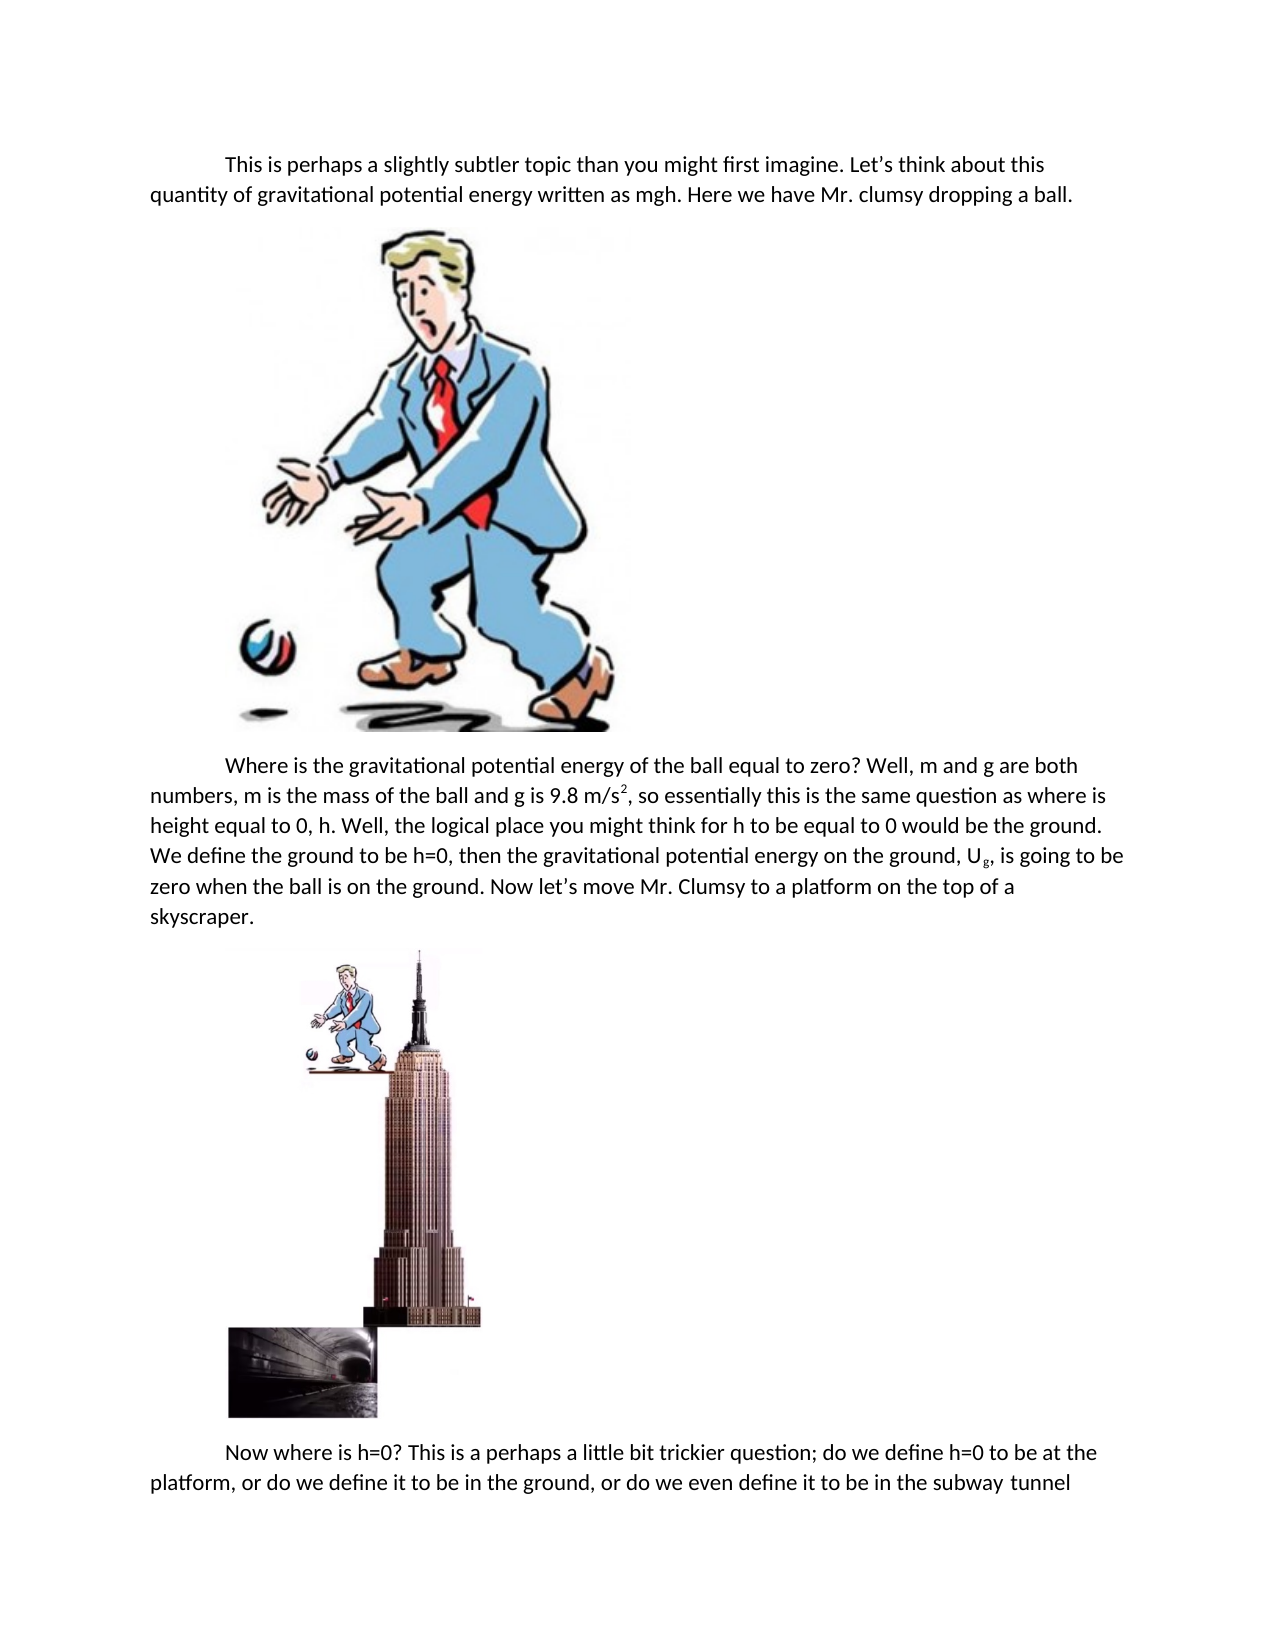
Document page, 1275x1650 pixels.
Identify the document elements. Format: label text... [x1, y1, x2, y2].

picture [225, 227, 632, 732]
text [150, 1438, 1125, 1496]
text Where is the gravitational potential energy of the ball equal to zero? Well, m and g are both numbers, m is the mass of the ball and g is 9.8 m/s2, so essentially this is the same question as where is height equal to 0, h. Well, the logical place you might think for h to be equal to 0 would be the ground. We define the ground to be h=0, then the gravitational potential energy on the ground, Ug, is going to be zero when the ball is on the ground. Now let’s move Mr. Clumsy to a platform on the top of a skyscraper. [150, 751, 1125, 930]
text This is perhaps a slightly subtler topic than you might first imagine. Let’s think about this quantity of gravitational potential energy written as mgh. Here we have Mr. clumsy dropping a ball. [150, 150, 1125, 208]
picture [225, 948, 483, 1419]
